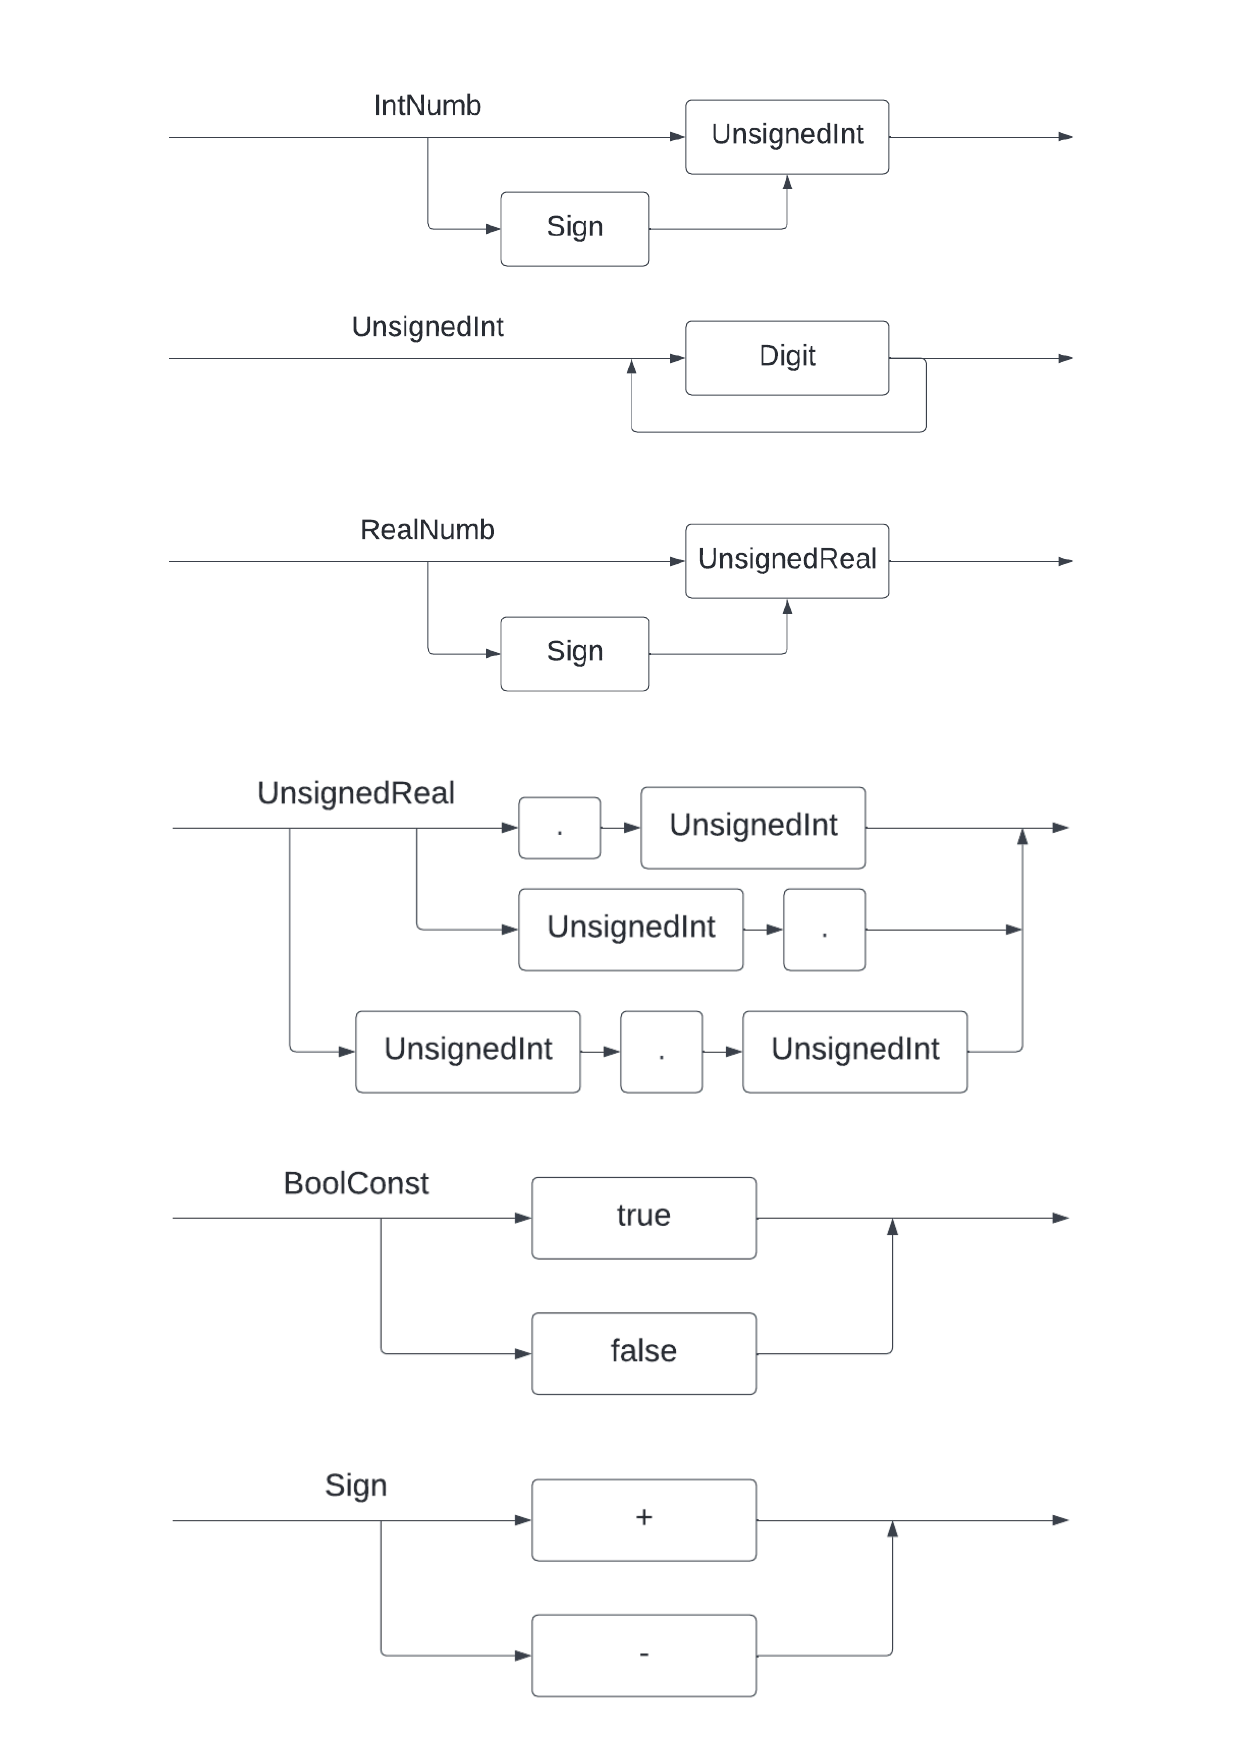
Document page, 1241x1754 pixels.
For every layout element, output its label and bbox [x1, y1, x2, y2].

picture [132, 44, 1108, 1737]
